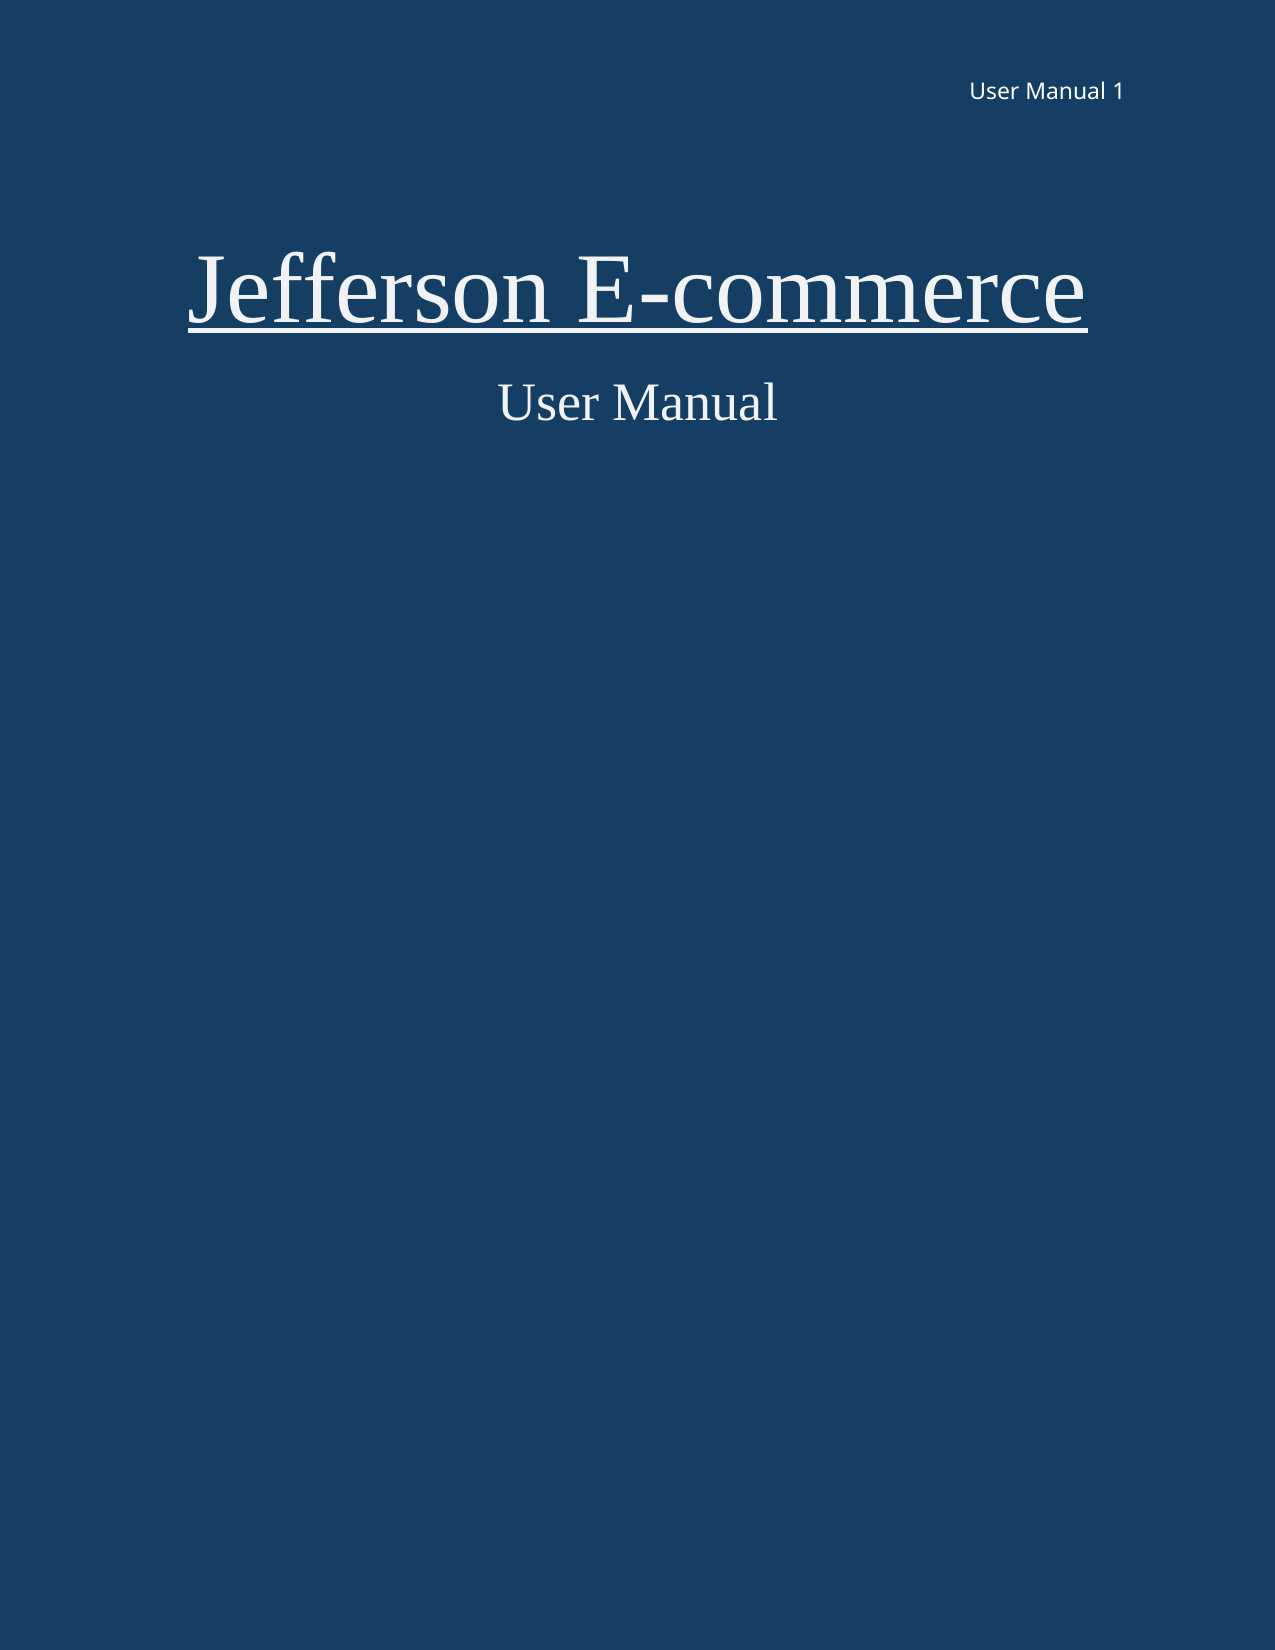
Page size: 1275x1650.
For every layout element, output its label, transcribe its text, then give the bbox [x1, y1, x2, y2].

text User Manual [150, 369, 1125, 432]
text Jefferson E-commerce [150, 229, 1125, 344]
